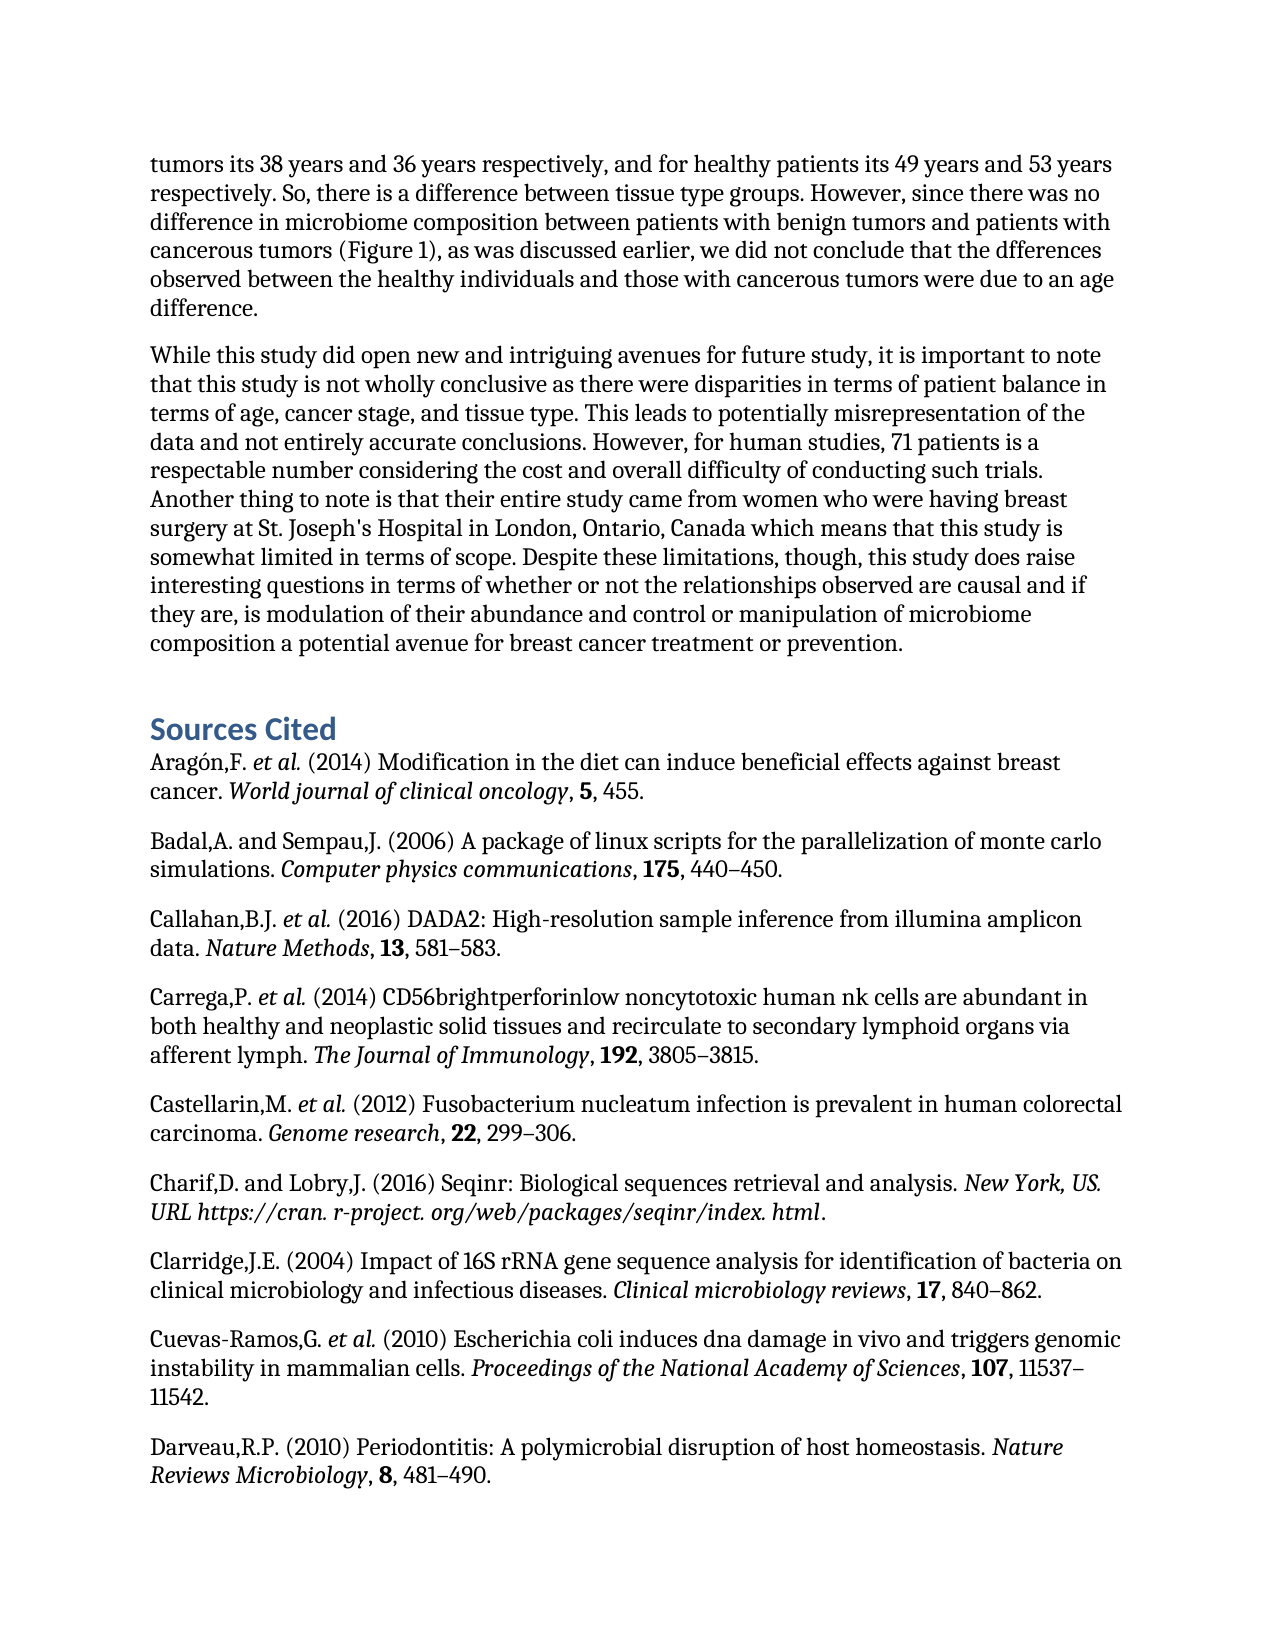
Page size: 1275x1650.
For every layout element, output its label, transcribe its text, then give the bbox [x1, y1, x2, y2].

text Carrega,P. et al. (2014) CD56brightperforinlow noncytotoxic human nk cells are abundant in both healthy and neoplastic solid tissues and recirculate to secondary lymphoid organs via afferent lymph. The Journal of Immunology, 192, 3805–3815. [150, 983, 1125, 1069]
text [150, 150, 1125, 322]
text While this study did open new and intriguing avenues for future study, it is important to note that this study is not wholly conclusive as there were disparities in terms of patient balance in terms of age, cancer stage, and tissue type. This leads to potentially misrepresentation of the data and not entirely accurate conclusions. However, for human studies, 71 patients is a respectable number considering the cost and overall difficulty of conducting such trials. Another thing to note is that their entire study came from women who were having breast surgery at St. Joseph's Hospital in London, Ontario, Canada which means that this study is somewhat limited in terms of scope. Despite these limitations, though, this study does raise interesting questions in terms of whether or not the relationships observed are causal and if they are, is modulation of their abundance and control or manipulation of microbiome composition a potential avenue for breast cancer treatment or prevention. [150, 341, 1125, 657]
text Charif,D. and Lobry,J. (2016) Seqinr: Biological sequences retrieval and analysis. New York, US. URL https://cran. r-project. org/web/packages/seqinr/index. html. [150, 1169, 1125, 1226]
text Callahan,B.J. et al. (2016) DADA2: High-resolution sample inference from illumina amplicon data. Nature Methods, 13, 581–583. [150, 905, 1125, 962]
text Clarridge,J.E. (2004) Impact of 16S rRNA gene sequence analysis for identification of bacteria on clinical microbiology and infectious diseases. Clinical microbiology reviews, 17, 840–862. [150, 1247, 1125, 1304]
subtitle Sources Cited [150, 707, 1125, 748]
text Castellarin,M. et al. (2012) Fusobacterium nucleatum infection is prevalent in human colorectal carcinoma. Genome research, 22, 299–306. [150, 1090, 1125, 1148]
text Darveau,R.P. (2010) Periodontitis: A polymicrobial disruption of host homeostasis. Nature Reviews Microbiology, 8, 481–490. [150, 1432, 1125, 1490]
text Cuevas-Ramos,G. et al. (2010) Escherichia coli induces dna damage in vivo and triggers genomic instability in mammalian cells. Proceedings of the National Academy of Sciences, 107, 11537–11542. [150, 1325, 1125, 1412]
text Badal,A. and Sempau,J. (2006) A package of linux scripts for the parallelization of monte carlo simulations. Computer physics communications, 175, 440–450. [150, 827, 1125, 884]
text Aragón,F. et al. (2014) Modification in the diet can induce beneficial effects against breast cancer. World journal of clinical oncology, 5, 455. [150, 748, 1125, 806]
